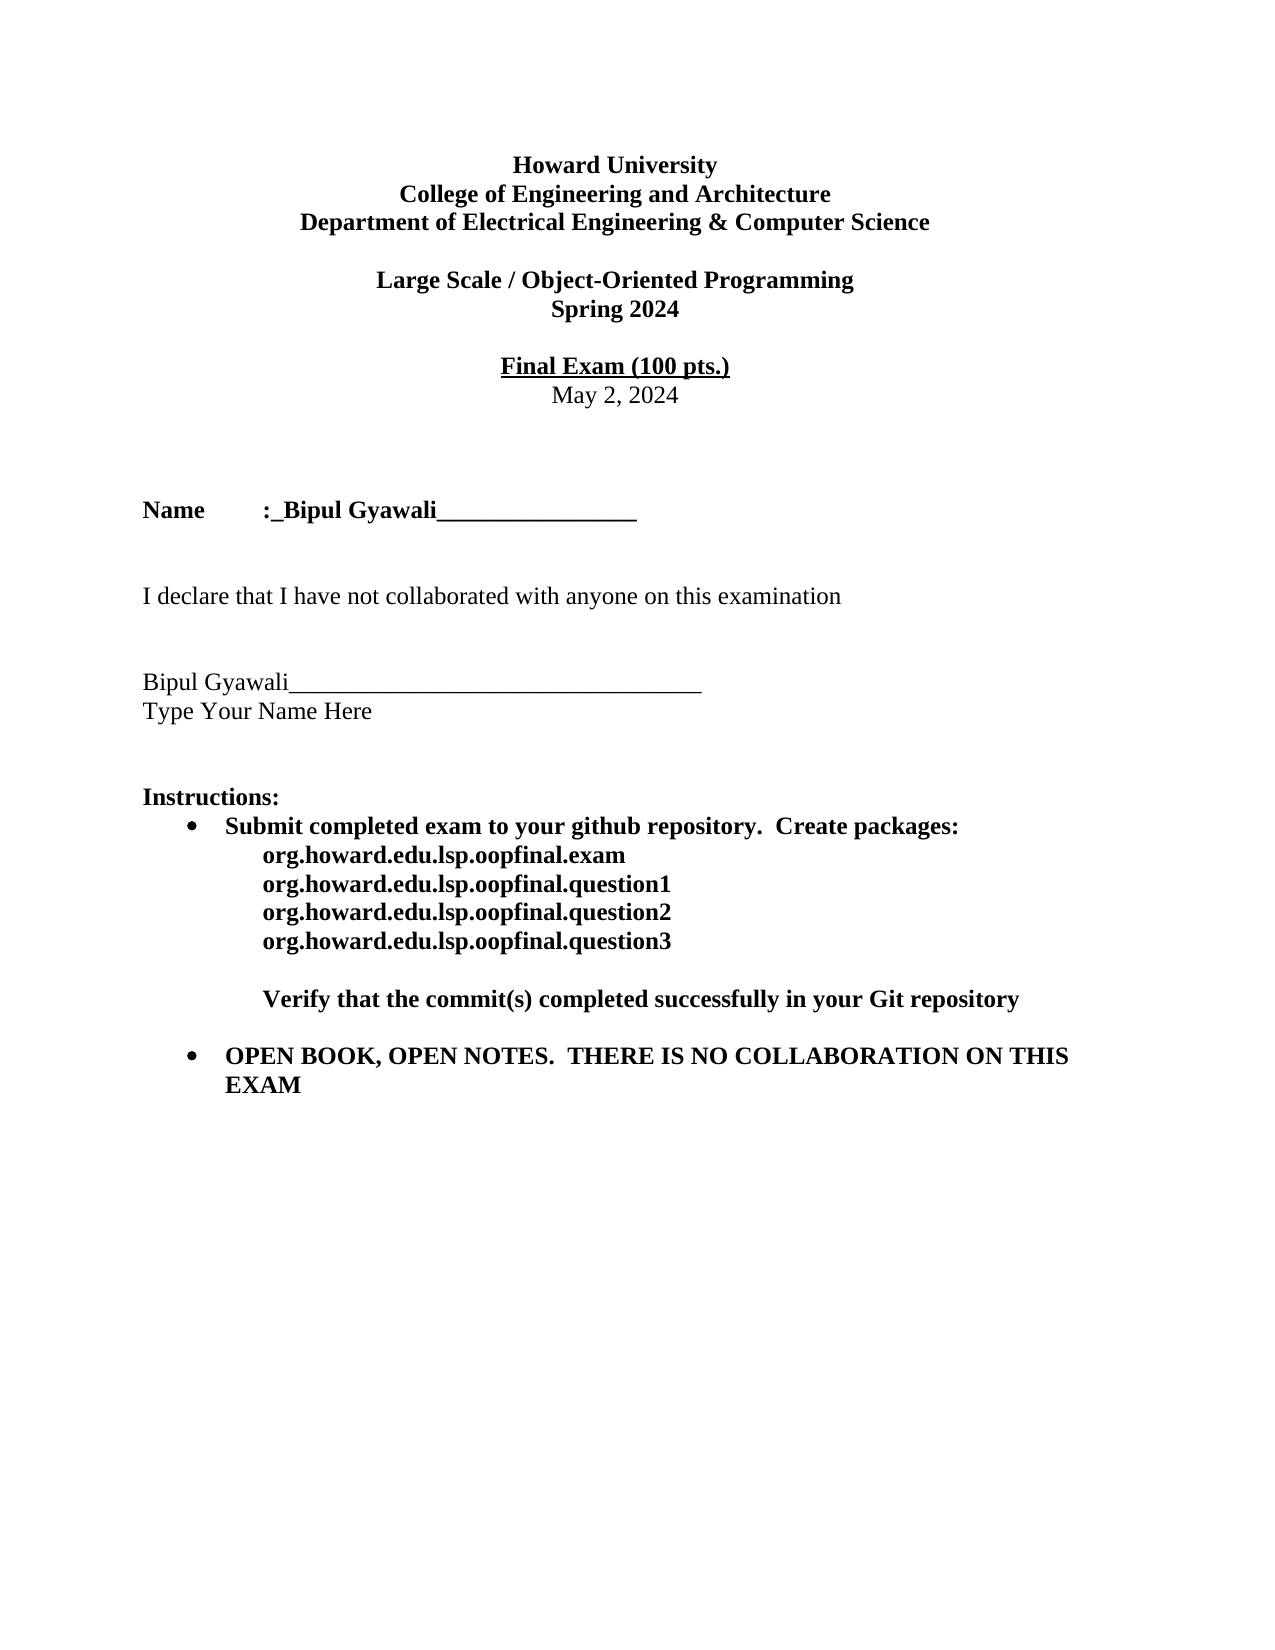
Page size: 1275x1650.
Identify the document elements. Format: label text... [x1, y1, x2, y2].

text Final Exam (100 pts.) [142, 351, 1087, 380]
list OPEN BOOK, OPEN NOTES. THERE IS NO COLLABORATION ON THIS EXAM [187, 1041, 1087, 1099]
text Name :_Bipul Gyawali________________ [142, 495, 1087, 524]
text I declare that I have not collaborated with anyone on this examination [142, 581, 1087, 610]
list Submit completed exam to your github repository. Create packages: [187, 811, 1087, 840]
text org.howard.edu.lsp.oopfinal.question2 [187, 897, 1087, 926]
text Spring 2024 [142, 294, 1087, 322]
text Instructions: [142, 782, 1087, 811]
text Bipul Gyawali_________________________________ [142, 667, 1087, 696]
text Howard University [142, 150, 1087, 179]
text org.howard.edu.lsp.oopfinal.exam [187, 840, 1087, 869]
text Department of Electrical Engineering & Computer Science [142, 207, 1087, 236]
text Large Scale / Object-Oriented Programming [142, 265, 1087, 294]
text org.howard.edu.lsp.oopfinal.question3 [187, 926, 1087, 955]
text Type Your Name Here [142, 696, 1087, 725]
text org.howard.edu.lsp.oopfinal.question1 [187, 869, 1087, 897]
text May 2, 2024 [142, 380, 1087, 409]
text College of Engineering and Architecture [142, 179, 1087, 207]
text Verify that the commit(s) completed successfully in your Git repository [187, 984, 1087, 1012]
